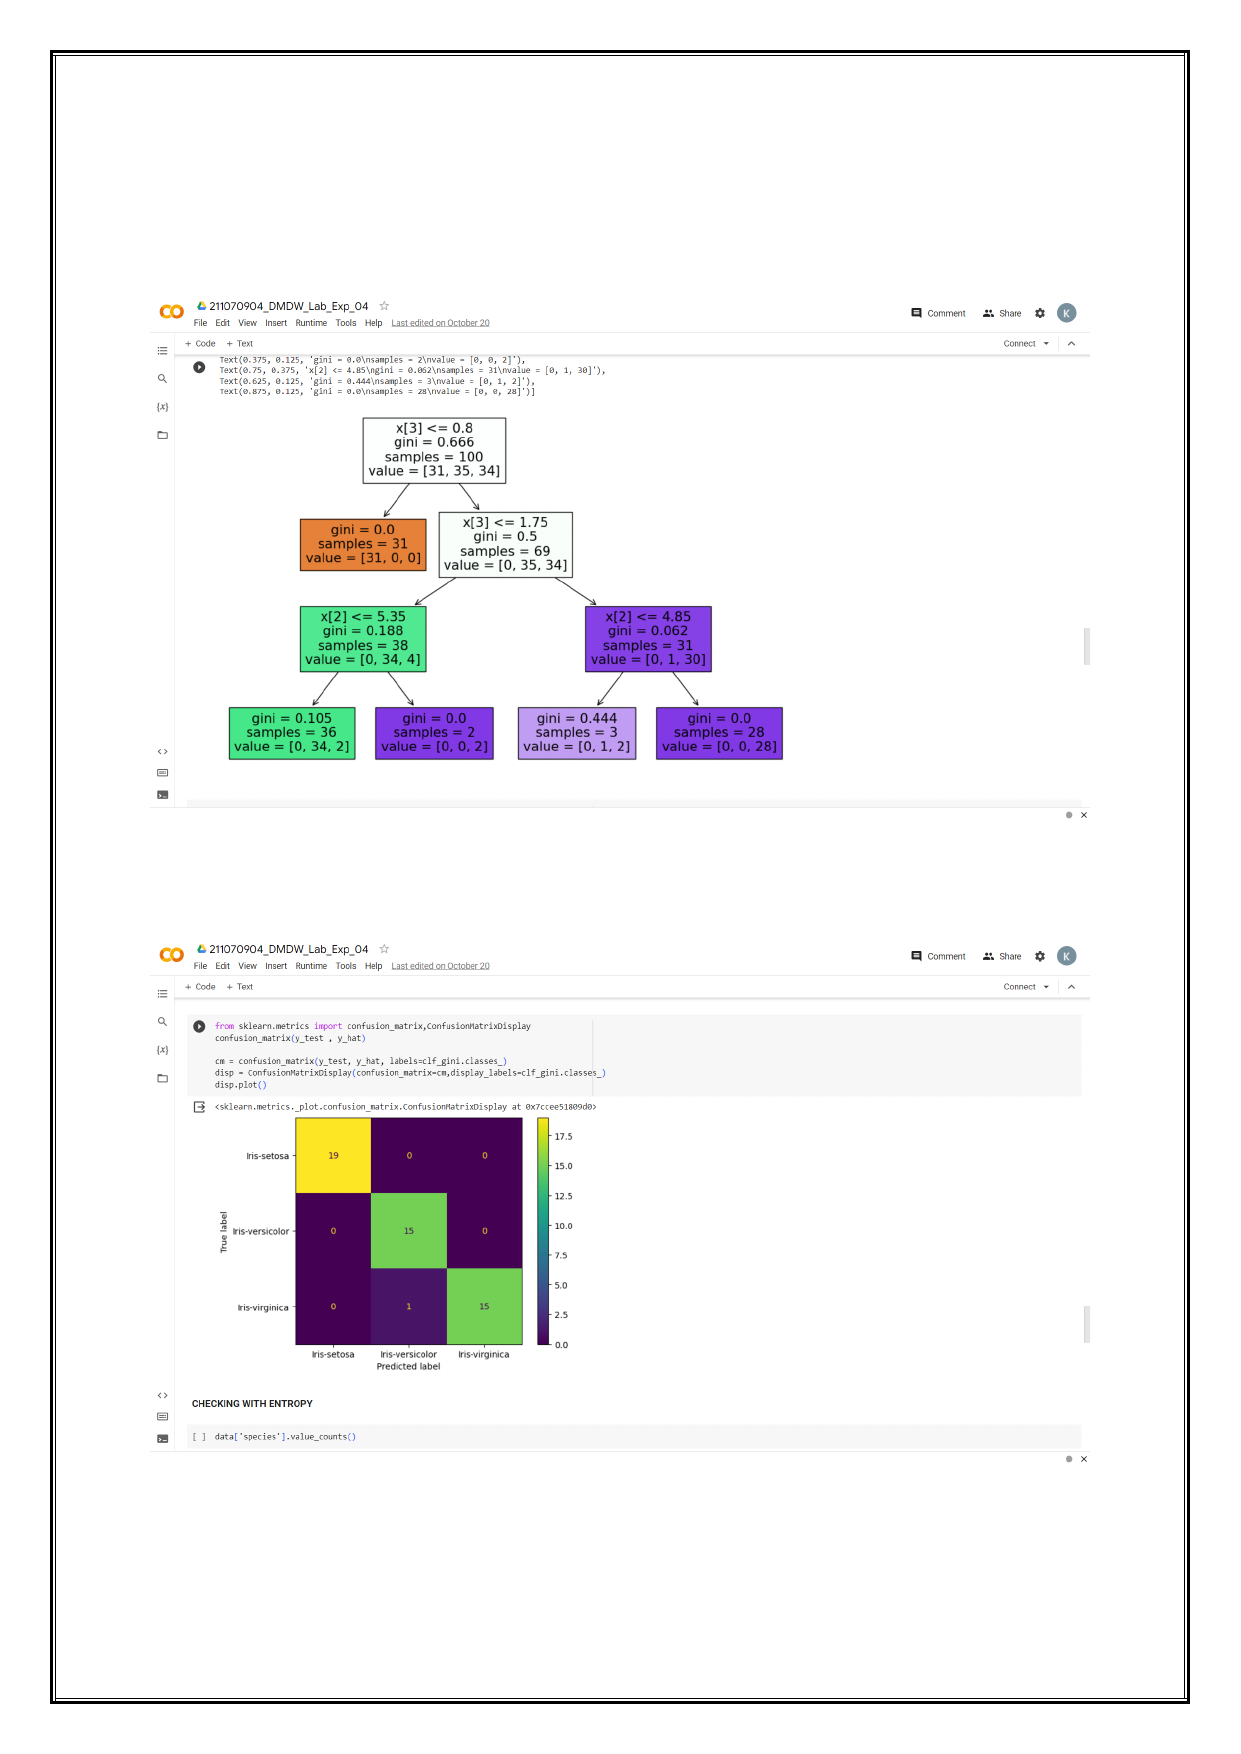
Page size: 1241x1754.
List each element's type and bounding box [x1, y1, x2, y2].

picture [150, 936, 1091, 1466]
picture [150, 293, 1091, 822]
